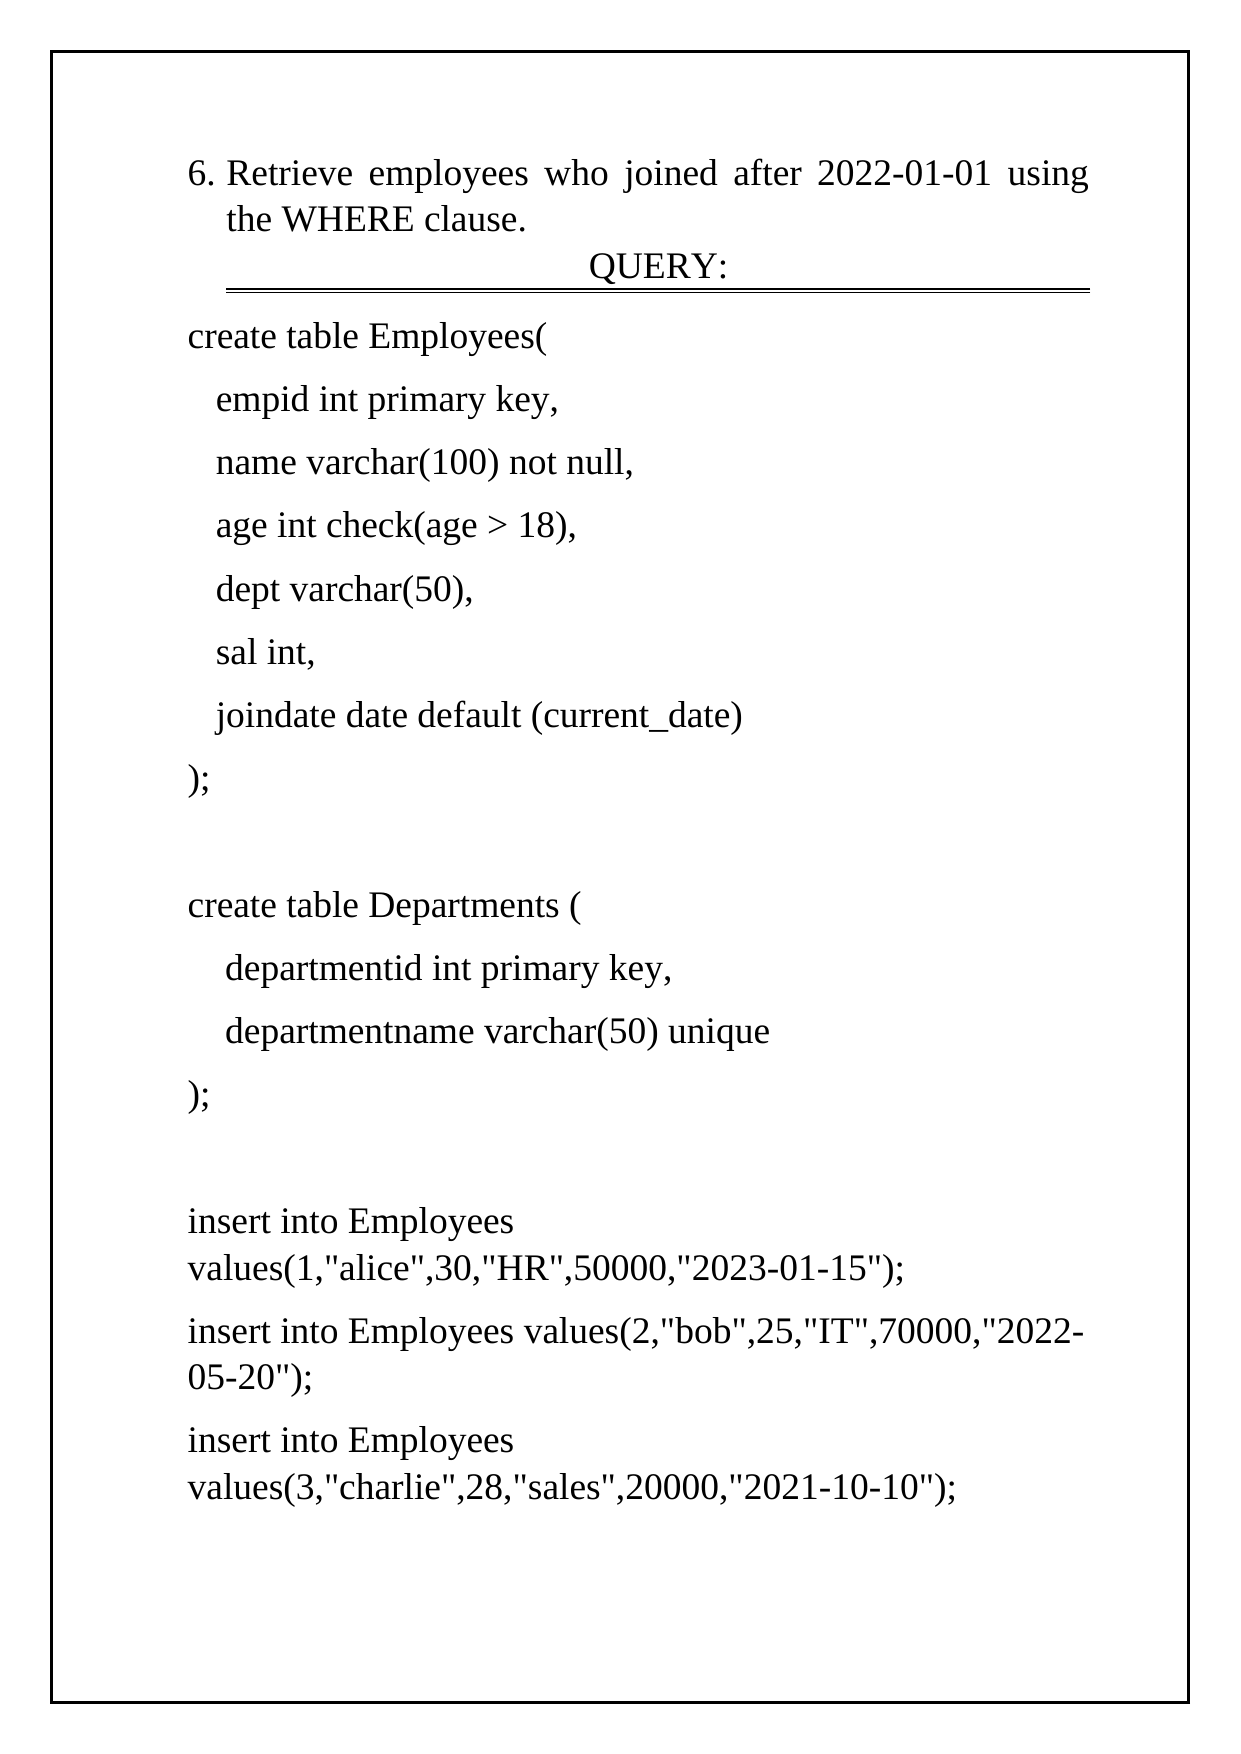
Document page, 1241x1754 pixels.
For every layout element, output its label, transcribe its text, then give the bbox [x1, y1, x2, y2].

text joindate date default (current_date) [187, 692, 1090, 736]
list Retrieve employees who joined after 2022-01-01 using the WHERE clause. [187, 150, 1090, 240]
text departmentid int primary key, [187, 945, 1090, 988]
text empid int primary key, [187, 376, 1090, 419]
text dept varchar(50), [187, 566, 1090, 609]
text insert into Employees values(3,"charlie",28,"sales",20000,"2021-10-10"); [187, 1418, 1090, 1508]
text ); [187, 1072, 1090, 1115]
text age int check(age > 18), [187, 503, 1090, 546]
text create table Departments ( [187, 882, 1090, 925]
text name varchar(100) not null, [187, 439, 1090, 483]
text sal int, [187, 629, 1090, 672]
list QUERY: [226, 243, 1090, 288]
text create table Employees( [187, 313, 1090, 356]
text ); [187, 756, 1090, 799]
text departmentname varchar(50) unique [187, 1009, 1090, 1052]
text insert into Employees values(1,"alice",30,"HR",50000,"2023-01-15"); [187, 1198, 1090, 1288]
text insert into Employees values(2,"bob",25,"IT",70000,"2022-05-20"); [187, 1308, 1090, 1398]
